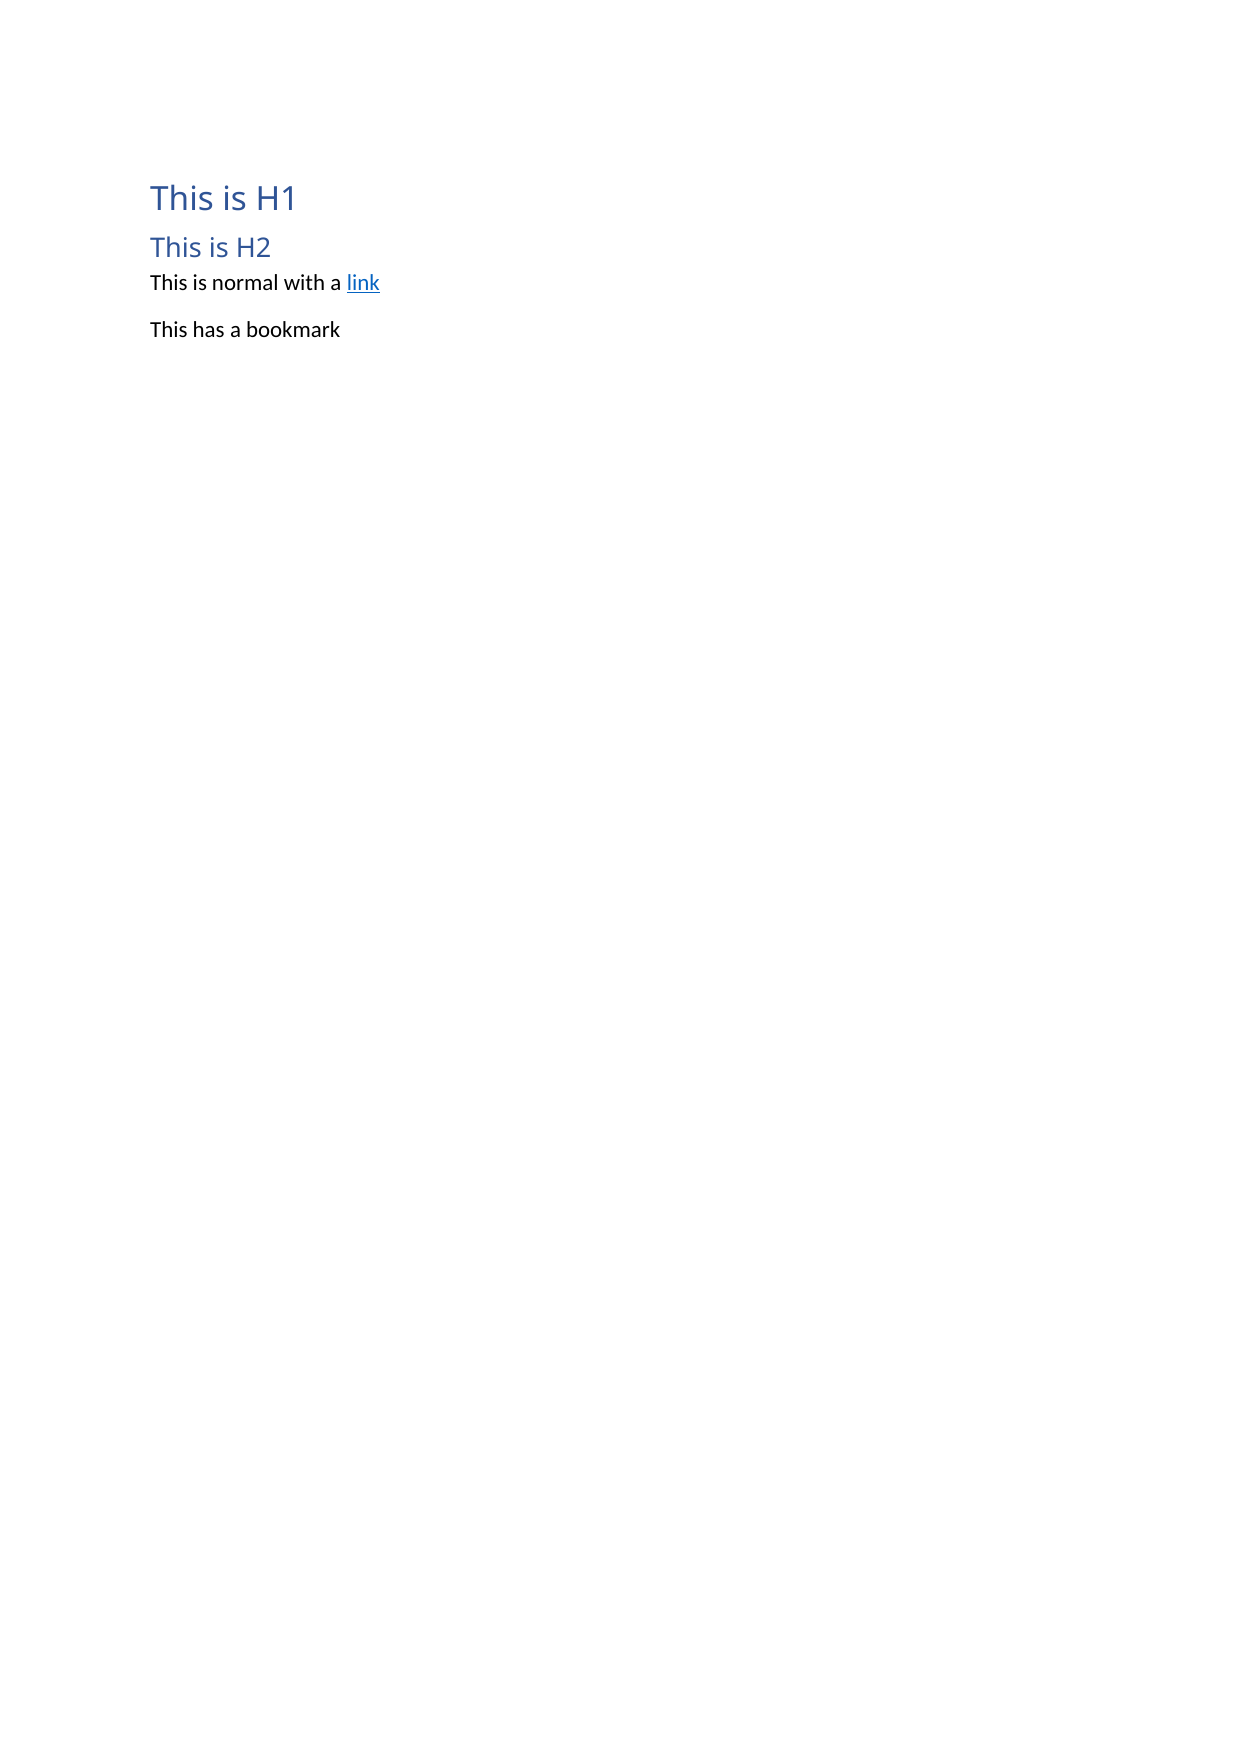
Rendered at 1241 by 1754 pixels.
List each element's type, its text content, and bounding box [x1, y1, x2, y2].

subtitle This is H1 [150, 175, 1090, 220]
text This is normal with a link [150, 268, 1090, 296]
text This has a bookmark [150, 315, 1090, 343]
subtitle This is H2 [150, 228, 1090, 265]
